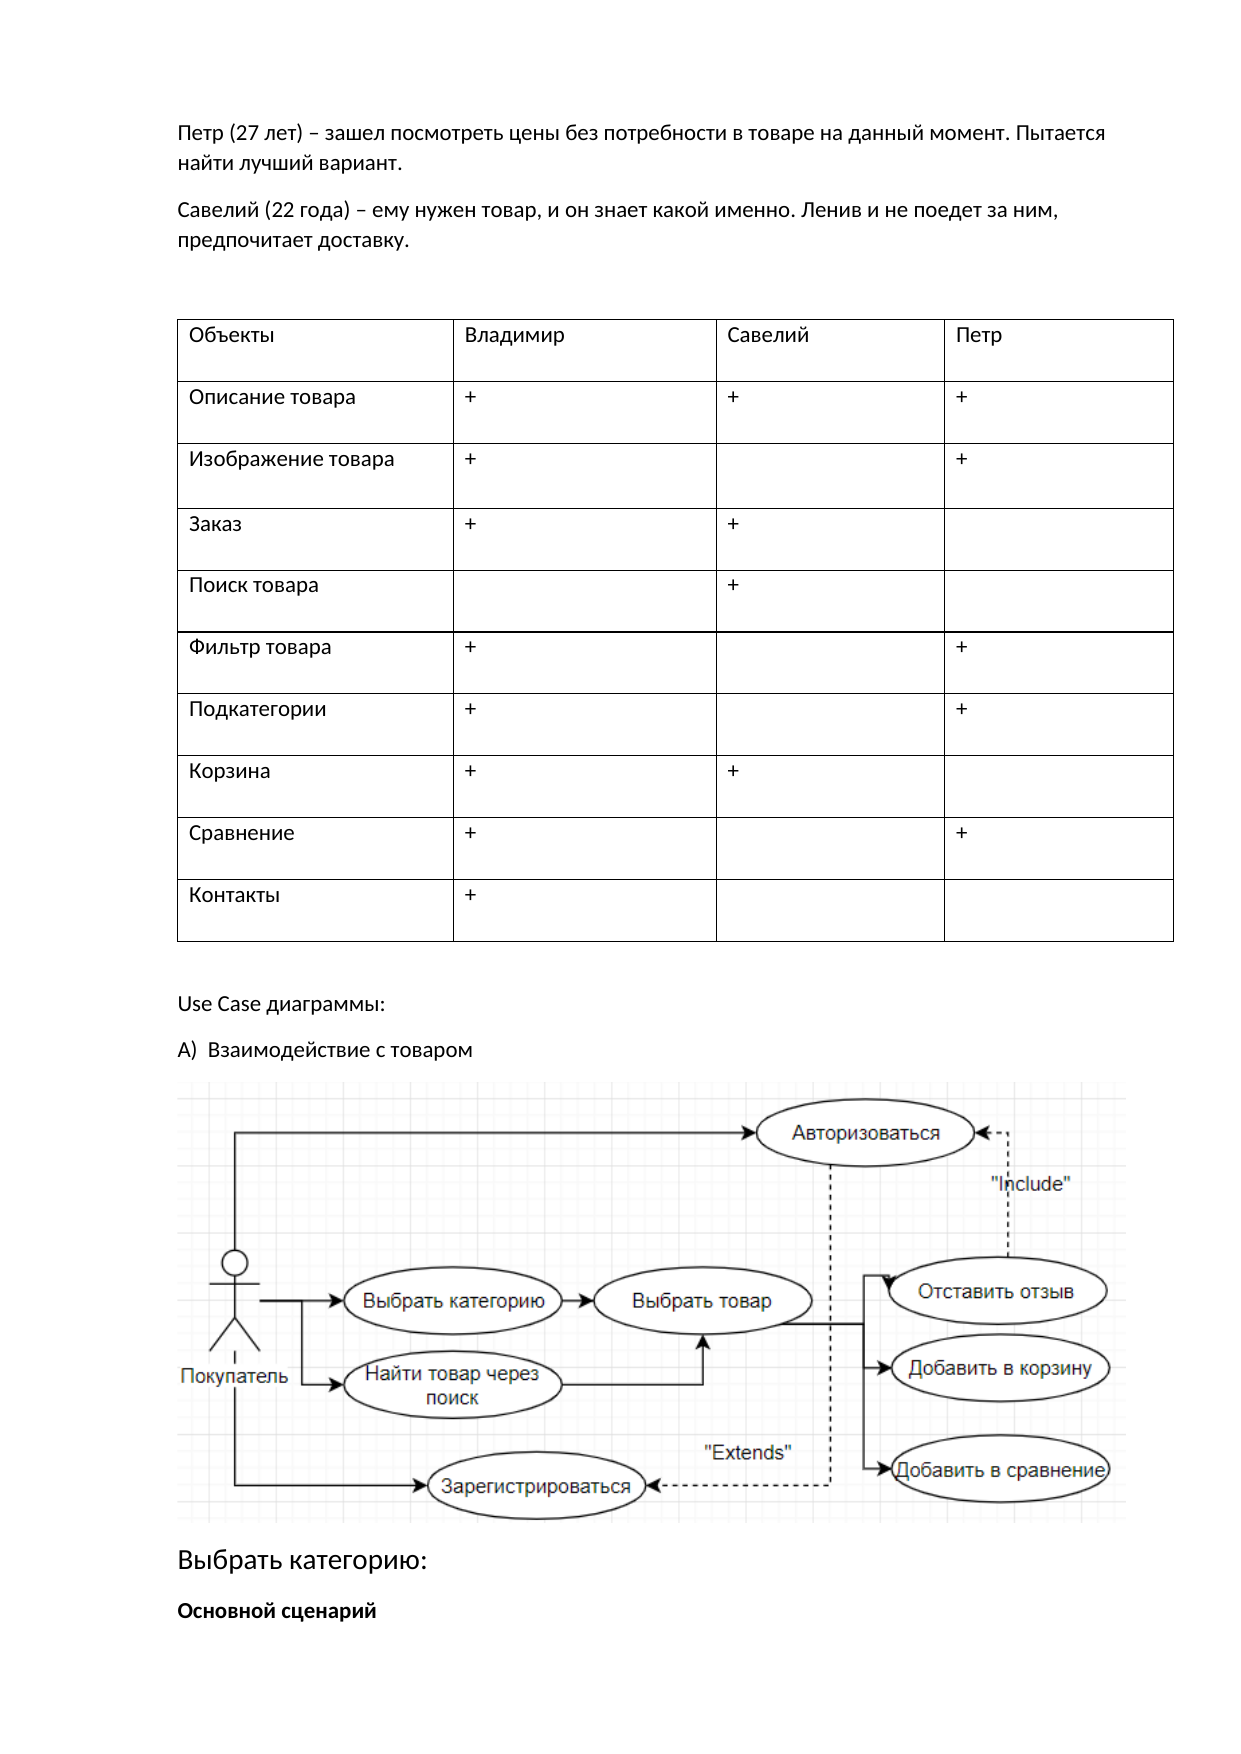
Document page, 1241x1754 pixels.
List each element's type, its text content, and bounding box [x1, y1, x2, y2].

table_cell + [717, 756, 944, 817]
table_cell [945, 509, 1173, 569]
table_cell + [454, 818, 716, 879]
text Выбрать категорию: [177, 1541, 1152, 1577]
table_cell Сравнение [178, 818, 453, 879]
table_cell [945, 880, 1173, 941]
table_cell + [945, 382, 1173, 443]
table_cell + [454, 756, 716, 817]
table_cell Контакты [178, 880, 453, 941]
table_cell [945, 571, 1173, 631]
text Use Case диаграммы: [177, 989, 1152, 1017]
table_cell [717, 444, 944, 508]
table_cell + [454, 382, 716, 443]
table_cell Заказ [178, 509, 453, 569]
text Петр (27 лет) – зашел посмотреть цены без потребности в товаре на данный момент. Пытается найти лучший вариант. [177, 118, 1152, 176]
table_cell Описание товара [178, 382, 453, 443]
table_header Владимир [454, 320, 716, 381]
table_header Петр [945, 320, 1173, 381]
text A) Взаимодействие с товаром [177, 1036, 1152, 1063]
table_cell Изображение товара [178, 444, 453, 508]
table_cell + [454, 509, 716, 569]
table_cell + [945, 633, 1173, 693]
table_cell [717, 694, 944, 755]
table_cell + [945, 694, 1173, 755]
table_header Савелий [717, 320, 944, 381]
table_cell [454, 571, 716, 631]
text Савелий (22 года) – ему нужен товар, и он знает какой именно. Ленив и не поедет за ним, предпочитает доставку. [177, 195, 1152, 253]
table_cell + [717, 571, 944, 631]
text Основной сценарий [177, 1596, 1152, 1624]
table_cell [945, 756, 1173, 817]
table_header Объекты [178, 320, 453, 381]
table_cell Поиск товара [178, 571, 453, 631]
table_cell Подкатегории [178, 694, 453, 755]
table_cell + [454, 694, 716, 755]
table_cell [717, 633, 944, 693]
table_cell + [717, 382, 944, 443]
table_cell + [454, 633, 716, 693]
picture [177, 1082, 1126, 1523]
table_cell [717, 818, 944, 879]
table_cell + [454, 444, 716, 508]
table_cell + [717, 509, 944, 569]
table_cell + [945, 818, 1173, 879]
table_cell + [945, 444, 1173, 508]
table_cell Фильтр товара [178, 633, 453, 693]
table_cell + [454, 880, 716, 941]
table_cell [717, 880, 944, 941]
table_cell Корзина [178, 756, 453, 817]
